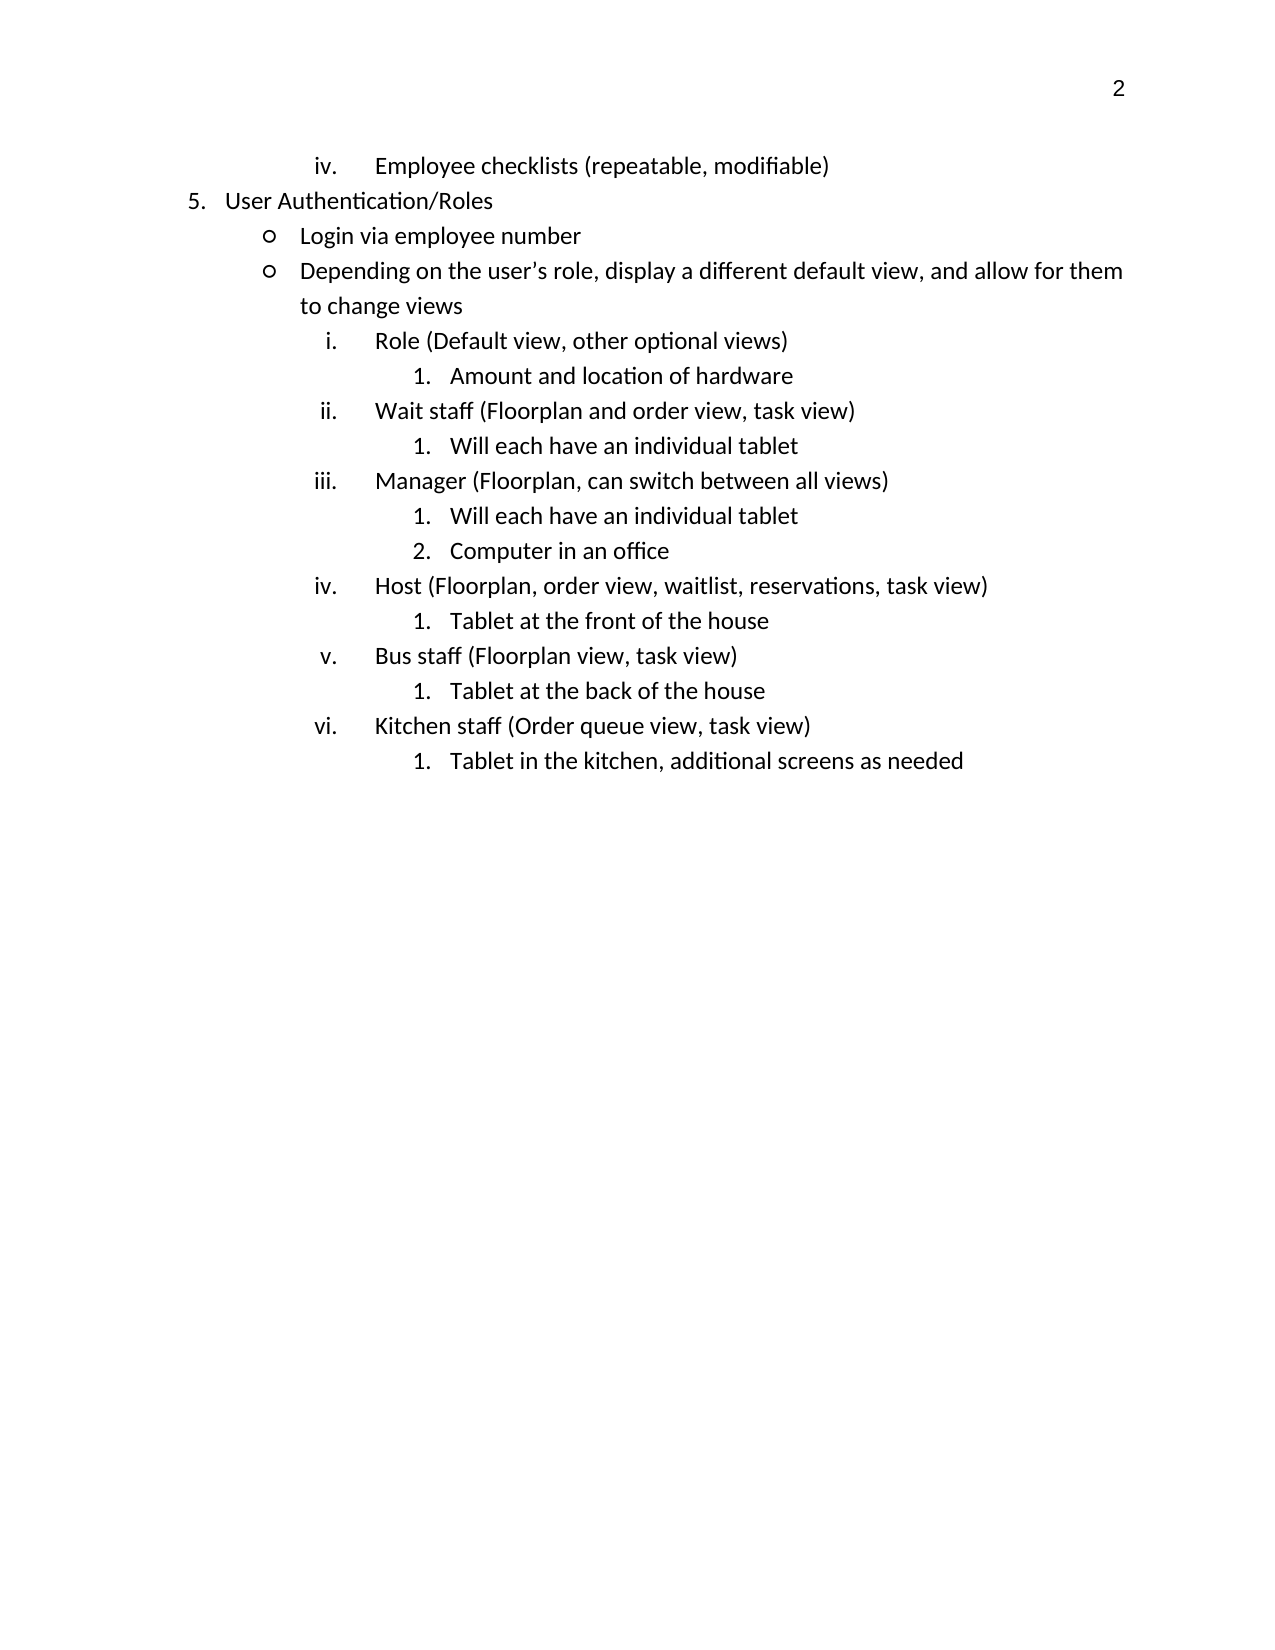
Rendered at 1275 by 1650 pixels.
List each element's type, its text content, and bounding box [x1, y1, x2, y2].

list Wait staff (Floorplan and order view, task view) [337, 395, 1125, 426]
list Depending on the user’s role, display a different default view, and allow for them to change views [262, 255, 1125, 321]
list Will each have an individual tablet [412, 430, 1125, 461]
list Manager (Floorplan, can switch between all views) [337, 465, 1125, 496]
list Tablet at the front of the house [412, 605, 1125, 636]
list Bus staff (Floorplan view, task view) [337, 640, 1125, 671]
list Amount and location of hardware [412, 360, 1125, 391]
list Will each have an individual tablet [412, 500, 1125, 531]
list User Authentication/Roles [187, 185, 1125, 216]
list Host (Floorplan, order view, waitlist, reservations, task view) [337, 570, 1125, 601]
list Role (Default view, other optional views) [337, 325, 1125, 356]
list Employee checklists (repeatable, modifiable) [337, 150, 1125, 181]
list Kitchen staff (Order queue view, task view) [337, 710, 1125, 741]
list Tablet at the back of the house [412, 675, 1125, 706]
list Tablet in the kitchen, additional screens as needed [412, 745, 1125, 776]
list Computer in an office [412, 535, 1125, 566]
list Login via employee number [262, 220, 1125, 251]
